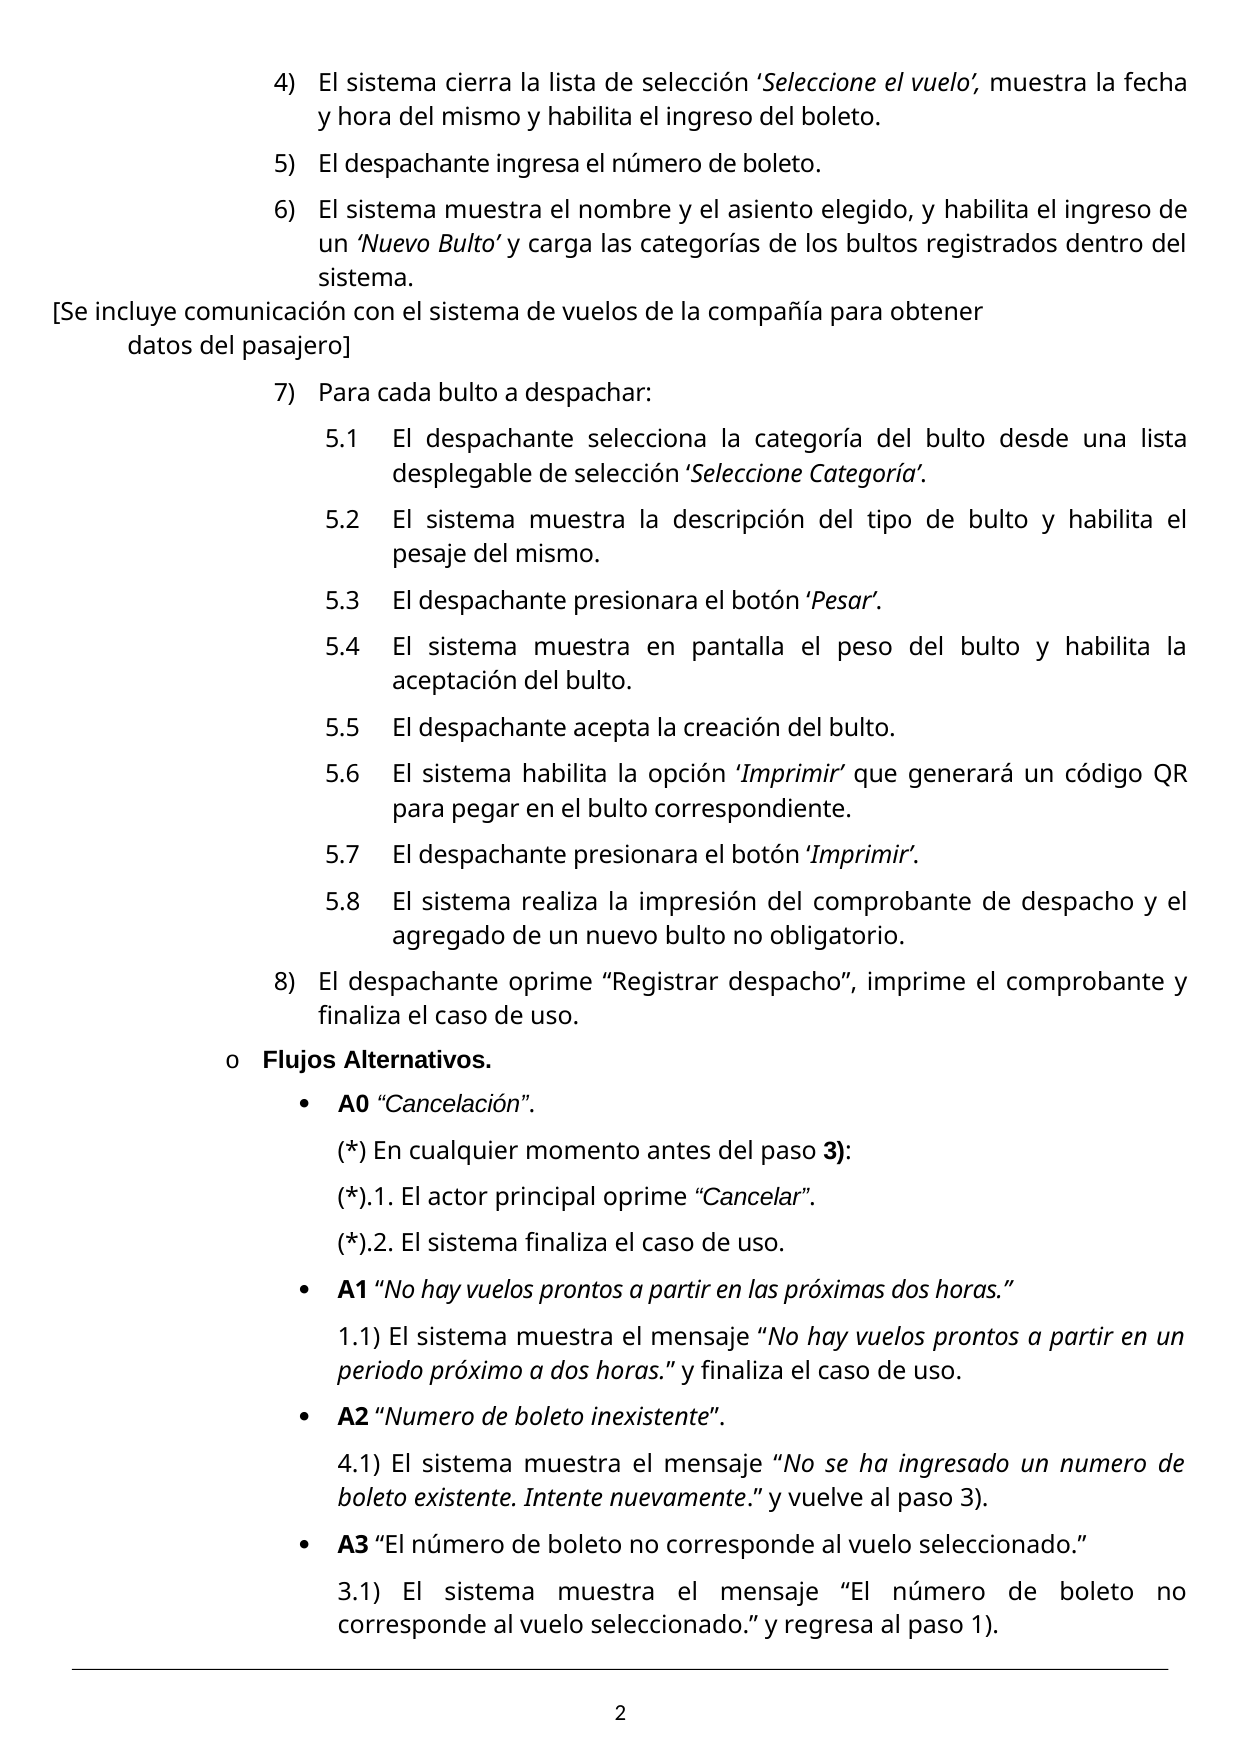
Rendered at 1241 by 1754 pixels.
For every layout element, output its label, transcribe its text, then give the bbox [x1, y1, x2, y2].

list A1 “No hay vuelos prontos a partir en las próximas dos horas.” [300, 1272, 1188, 1306]
list El sistema muestra en pantalla el peso del bulto y habilita la aceptación del bulto. [325, 629, 1188, 697]
list A2 “Numero de boleto inexistente”. [300, 1399, 1188, 1433]
list El despachante presionara el botón ‘Imprimir’. [325, 837, 1188, 871]
list 1.1) El sistema muestra el mensaje “No hay vuelos prontos a partir en un periodo próximo a dos horas.” y finaliza el caso de uso. [337, 1318, 1188, 1386]
list 4.1) El sistema muestra el mensaje “No se ha ingresado un numero de boleto existente. Intente nuevamente.” y vuelve al paso 3). [337, 1446, 1188, 1514]
list (*).2. El sistema finaliza el caso de uso. [337, 1225, 1188, 1259]
list El despachante presionara el botón ‘Pesar’. [325, 582, 1188, 616]
list El sistema cierra la lista de selección ‘Seleccione el vuelo’, muestra la fecha y hora del mismo y habilita el ingreso del boleto. [273, 64, 1188, 133]
list El sistema realiza la impresión del comprobante de despacho y el agregado de un nuevo bulto no obligatorio. [325, 883, 1188, 951]
list A3 “El número de boleto no corresponde al vuelo seleccionado.” [300, 1526, 1188, 1561]
list El sistema habilita la opción ‘Imprimir’ que generará un código QR para pegar en el bulto correspondiente. [325, 756, 1188, 824]
list El despachante selecciona la categoría del bulto desde una lista desplegable de selección ‘Seleccione Categoría’. [325, 421, 1188, 489]
list Flujos Alternativos. [225, 1045, 1188, 1076]
list El despachante oprime “Registrar despacho”, imprime el comprobante y finaliza el caso de uso. [273, 964, 1188, 1032]
list El sistema muestra la descripción del tipo de bulto y habilita el pesaje del mismo. [325, 502, 1188, 570]
text [Se incluye comunicación con el sistema de vuelos de la compañía para obtener datos del pasajero] [52, 294, 1188, 362]
list El despachante acepta la creación del bulto. [325, 709, 1188, 744]
list El sistema muestra el nombre y el asiento elegido, y habilita el ingreso de un ‘Nuevo Bulto’ y carga las categorías de los bultos registrados dentro del sistema. [273, 192, 1188, 294]
list A0 “Cancelación”. [300, 1086, 1188, 1120]
list 3.1) El sistema muestra el mensaje “El número de boleto no corresponde al vuelo seleccionado.” y regresa al paso 1). [337, 1573, 1188, 1641]
list Para cada bulto a despachar: [273, 374, 1188, 409]
list El despachante ingresa el número de boleto. [273, 145, 1188, 179]
list (*) En cualquier momento antes del paso 3): [337, 1132, 1188, 1166]
list (*).1. El actor principal oprime “Cancelar”. [337, 1178, 1188, 1212]
